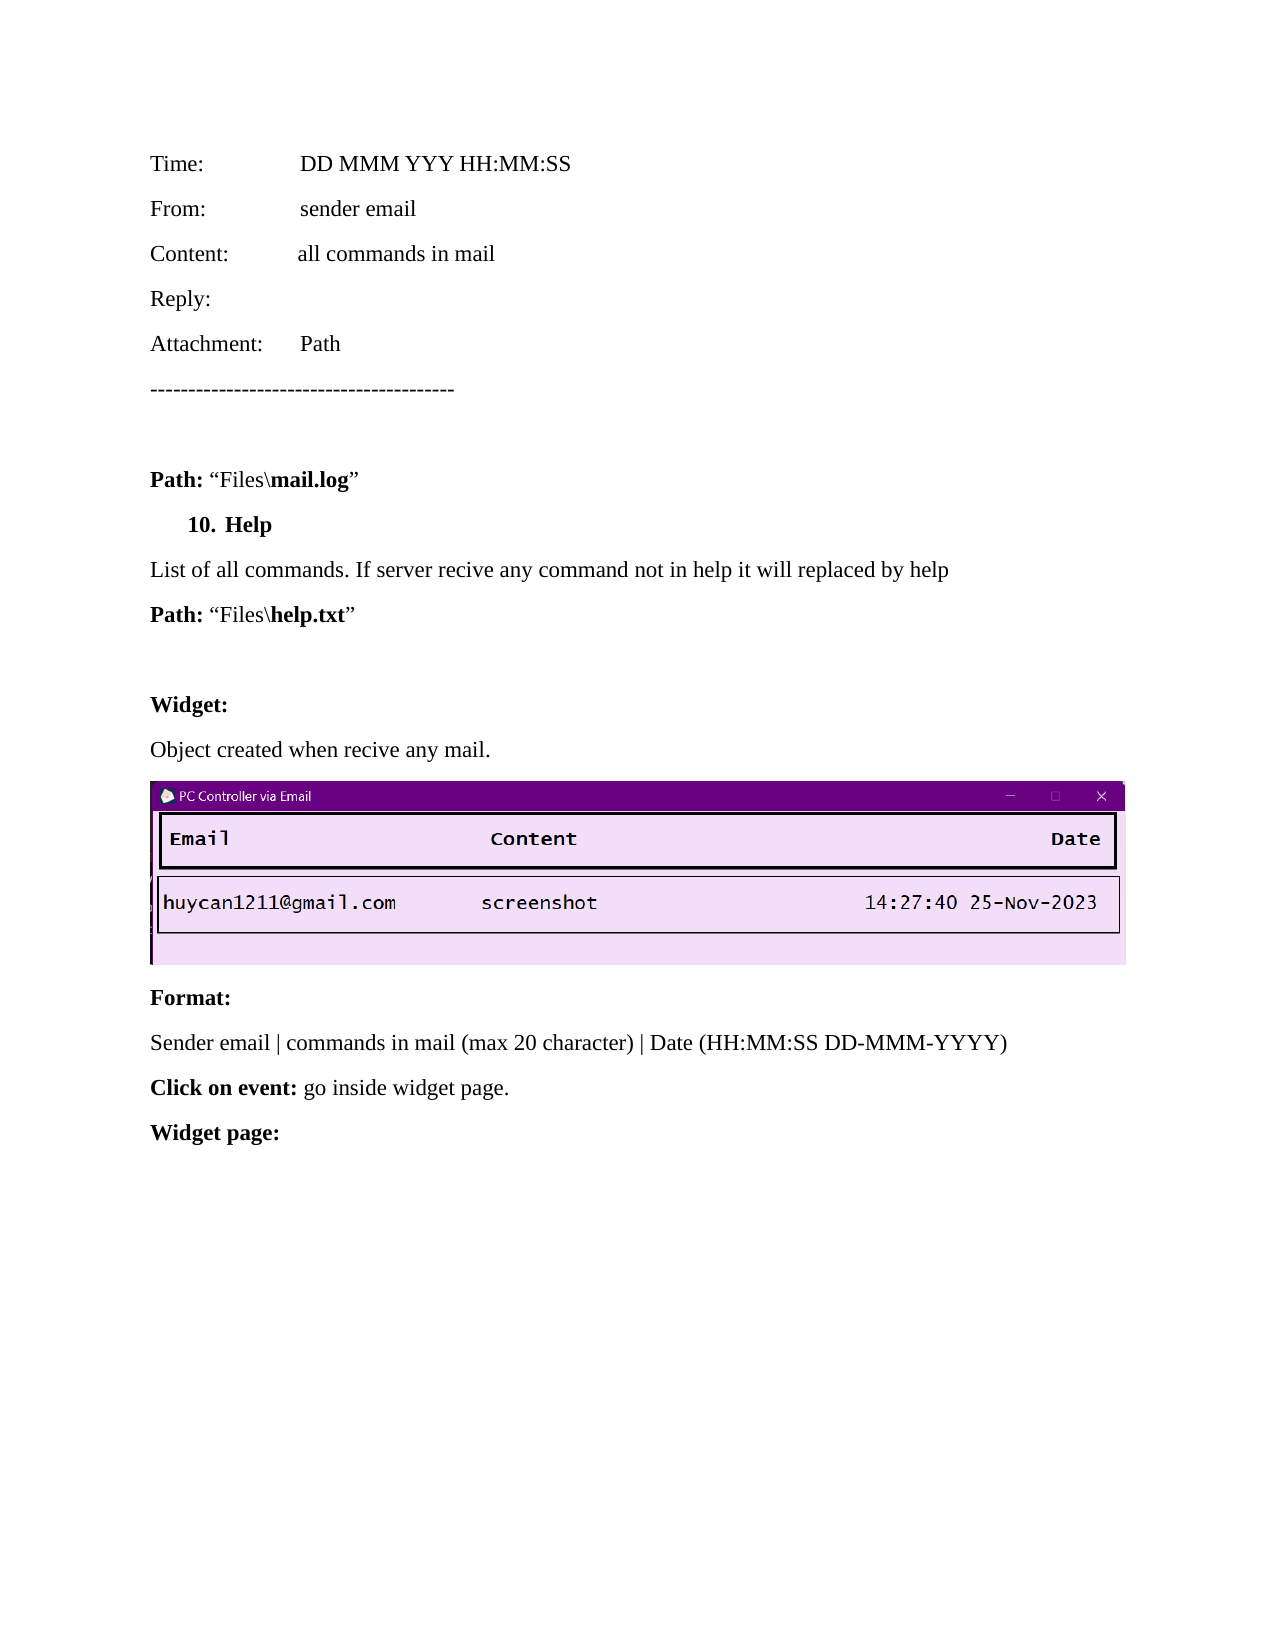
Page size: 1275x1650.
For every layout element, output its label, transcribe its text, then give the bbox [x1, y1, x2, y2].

text Widget page: [150, 1119, 1125, 1145]
text Attachment: Path [150, 330, 1125, 357]
text Path: “Files\help.txt” [150, 601, 1125, 627]
text Format: [150, 984, 1125, 1010]
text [150, 376, 1125, 402]
text Path: “Files\mail.log” [150, 466, 1125, 492]
text Click on event: go inside widget page. [150, 1074, 1125, 1100]
picture [150, 781, 1125, 965]
list Help [187, 511, 1125, 537]
text Widget: [150, 691, 1125, 718]
text Content: all commands in mail [150, 240, 1125, 267]
text Time: DD MMM YYY HH:MM:SS [150, 150, 1125, 176]
text Sender email | commands in mail (max 20 character) | Date (HH:MM:SS DD-MMM-YYYY) [150, 1029, 1125, 1055]
text Object created when recive any mail. [150, 736, 1125, 763]
text List of all commands. If server recive any command not in help it will replaced by help [150, 556, 1125, 582]
text From: sender email [150, 195, 1125, 221]
text Reply: [150, 285, 1125, 312]
